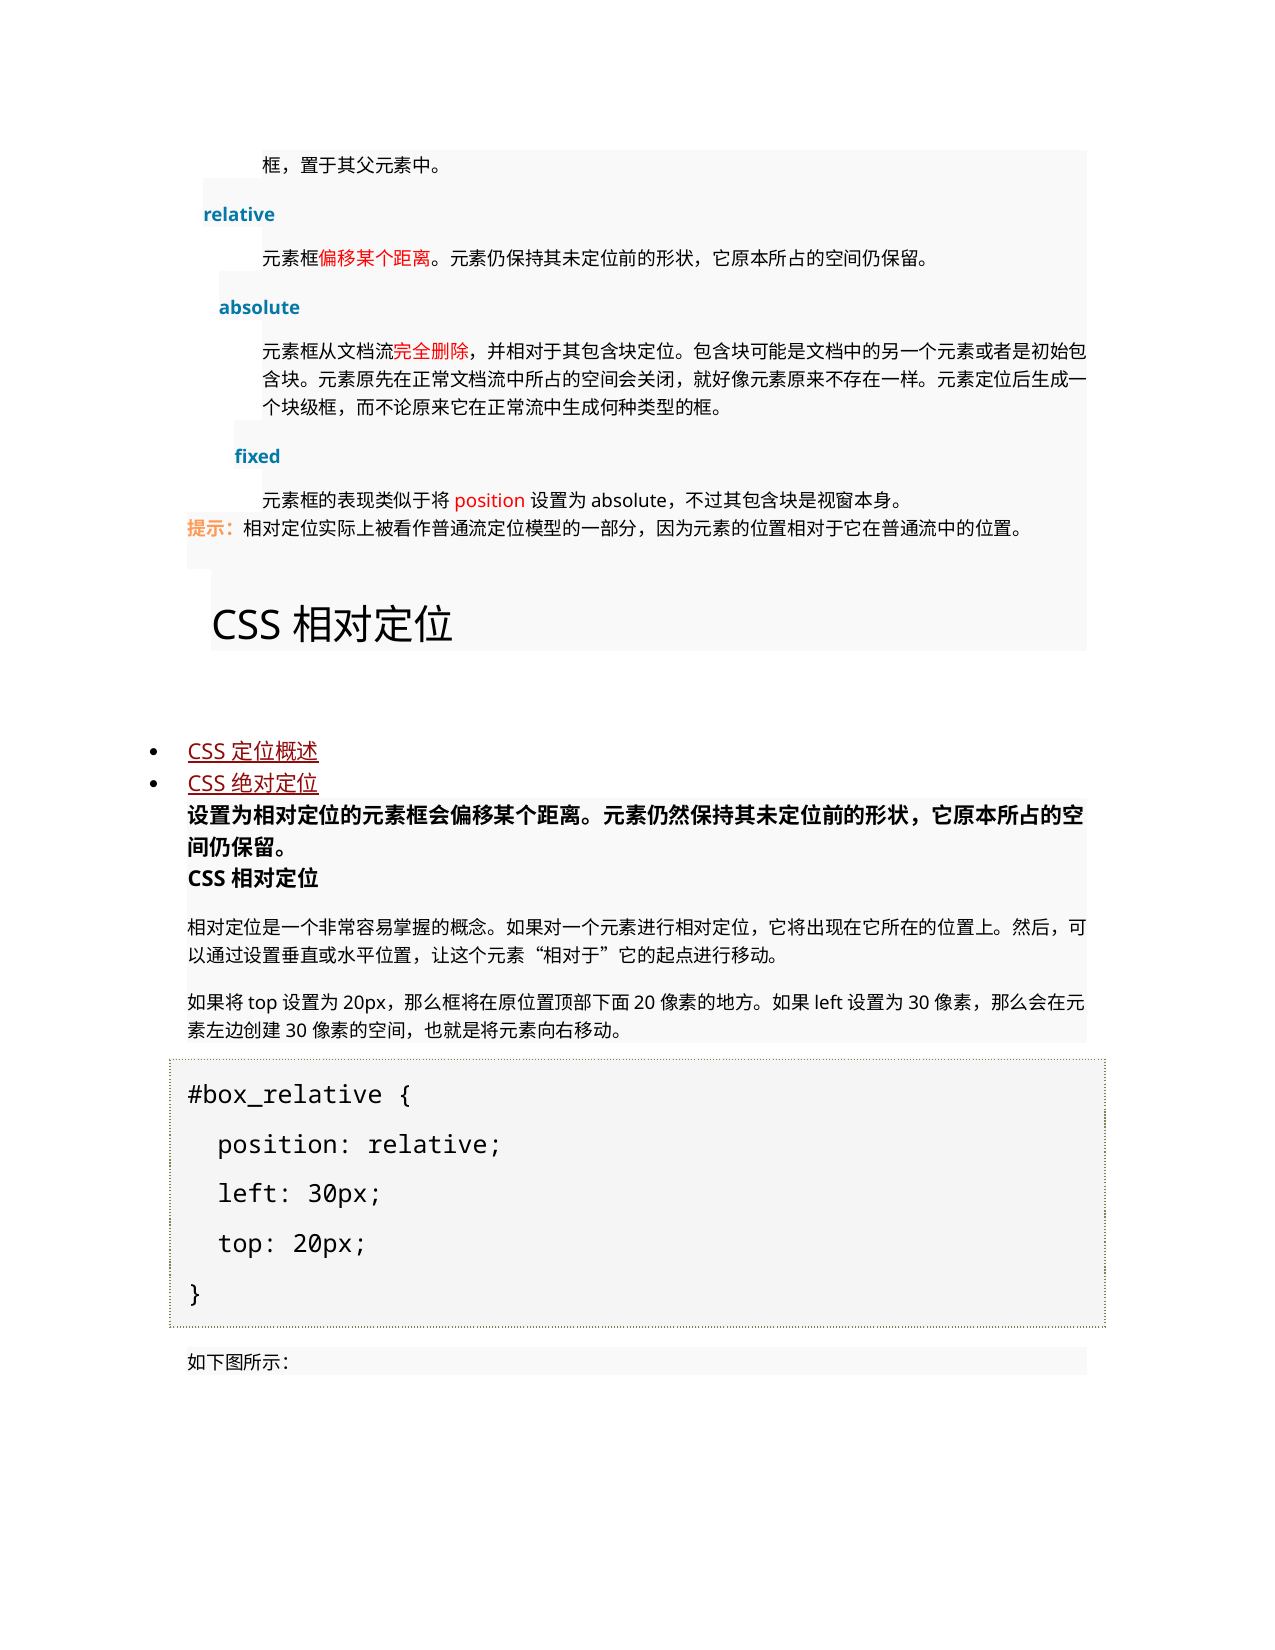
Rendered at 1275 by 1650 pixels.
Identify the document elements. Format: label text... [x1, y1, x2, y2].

text fixed [234, 443, 1087, 469]
list CSS 绝对定位 [150, 766, 1087, 798]
subtitle CSS 相对定位 [211, 592, 1087, 651]
text 如果将 top 设置为 20px，那么框将在原位置顶部下面 20 像素的地方。如果 left 设置为 30 像素，那么会在元素左边创建 30 像素的空间，也就是将元素向右移动。 [187, 987, 1087, 1043]
subtitle CSS 相对定位 [187, 861, 1087, 893]
text 相对定位是一个非常容易掌握的概念。如果对一个元素进行相对定位，它将出现在它所在的位置上。然后，可以通过设置垂直或水平位置，让这个元素“相对于”它的起点进行移动。 [187, 912, 1087, 968]
text 如下图所示： [187, 1347, 1087, 1375]
text 提示：相对定位实际上被看作普通流定位模型的一部分，因为元素的位置相对于它在普通流中的位置。 [187, 512, 1087, 541]
text 元素框的表现类似于将 position 设置为 absolute，不过其包含块是视窗本身。 [262, 484, 1087, 512]
text top: 20px; [169, 1208, 1106, 1257]
text relative [203, 202, 1087, 227]
text 元素框偏移某个距离。元素仍保持其未定位前的形状，它原本所占的空间仍保留。 [262, 243, 1087, 271]
text } [169, 1257, 1106, 1328]
text 设置为相对定位的元素框会偏移某个距离。元素仍然保持其未定位前的形状，它原本所占的空间仍保留。 [187, 798, 1087, 861]
text 元素框正常生成。块级元素生成一个矩形框，作为文档流的一部分，行内元素则会创建一个或多个行框，置于其父元素中。 [262, 150, 1087, 178]
text 元素框从文档流完全删除，并相对于其包含块定位。包含块可能是文档中的另一个元素或者是初始包含块。元素原先在正常文档流中所占的空间会关闭，就好像元素原来不存在一样。元素定位后生成一个块级框，而不论原来它在正常流中生成何种类型的框。 [262, 335, 1087, 420]
list CSS 定位概述 [150, 734, 1087, 766]
text position: relative; [169, 1108, 1106, 1158]
text absolute [219, 294, 1087, 320]
text left: 30px; [169, 1158, 1106, 1208]
text #box_relative { [169, 1058, 1106, 1108]
